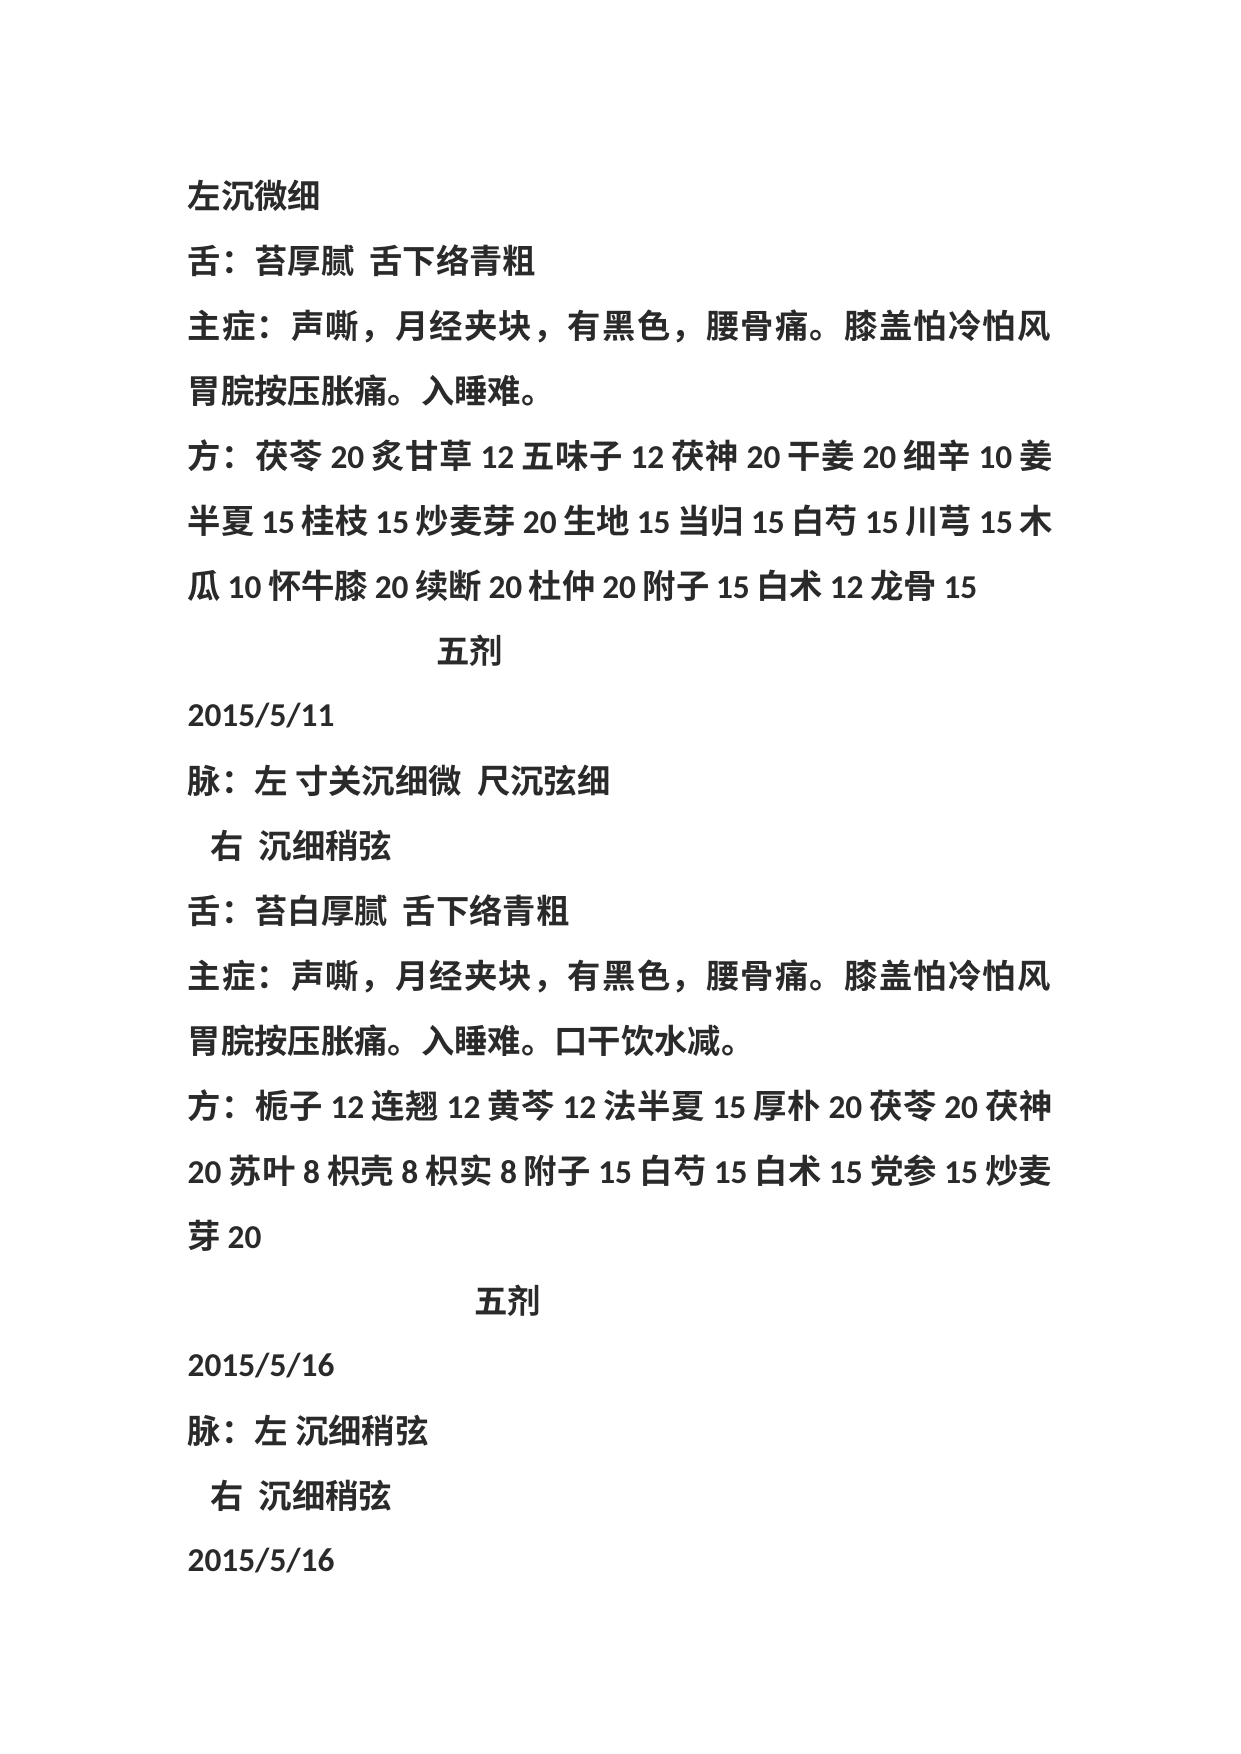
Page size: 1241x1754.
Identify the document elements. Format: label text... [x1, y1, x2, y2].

text 脉：左 寸关沉细微 尺沉弦细 [187, 747, 1053, 812]
text 舌：苔白厚腻 舌下络青粗 [187, 877, 1053, 942]
text 主症：声嘶，月经夹块，有黑色，腰骨痛。膝盖怕冷怕风。胃脘按压胀痛。入睡难。口干饮水减。 [187, 942, 1053, 1072]
text 五剂 [187, 617, 1053, 682]
text 主症：声嘶，月经夹块，有黑色，腰骨痛。膝盖怕冷怕风。胃脘按压胀痛。入睡难。 [187, 292, 1053, 422]
text 右 沉细稍弦 [187, 812, 1053, 877]
text 左沉微细 [187, 162, 1053, 227]
text 方：茯苓20炙甘草12五味子12茯神20干姜20细辛10姜半夏15桂枝15炒麦芽20生地15当归15白芍15川芎15木瓜10怀牛膝20续断20杜仲20附子15白术12龙骨15 [187, 422, 1053, 617]
text 脉：左 沉细稍弦 [187, 1397, 1053, 1462]
text 2015/5/16 [187, 1527, 1053, 1592]
text 方：栀子12连翘12黄芩12法半夏15厚朴20茯苓20茯神20苏叶8枳壳8枳实8附子15白芍15白术15党参15炒麦芽20 [187, 1072, 1053, 1267]
text 舌：苔厚腻 舌下络青粗 [187, 227, 1053, 292]
text 五剂 [187, 1267, 1053, 1332]
text 2015/5/11 [187, 682, 1053, 747]
text 2015/5/16 [187, 1332, 1053, 1397]
text 右 沉细稍弦 [187, 1462, 1053, 1527]
